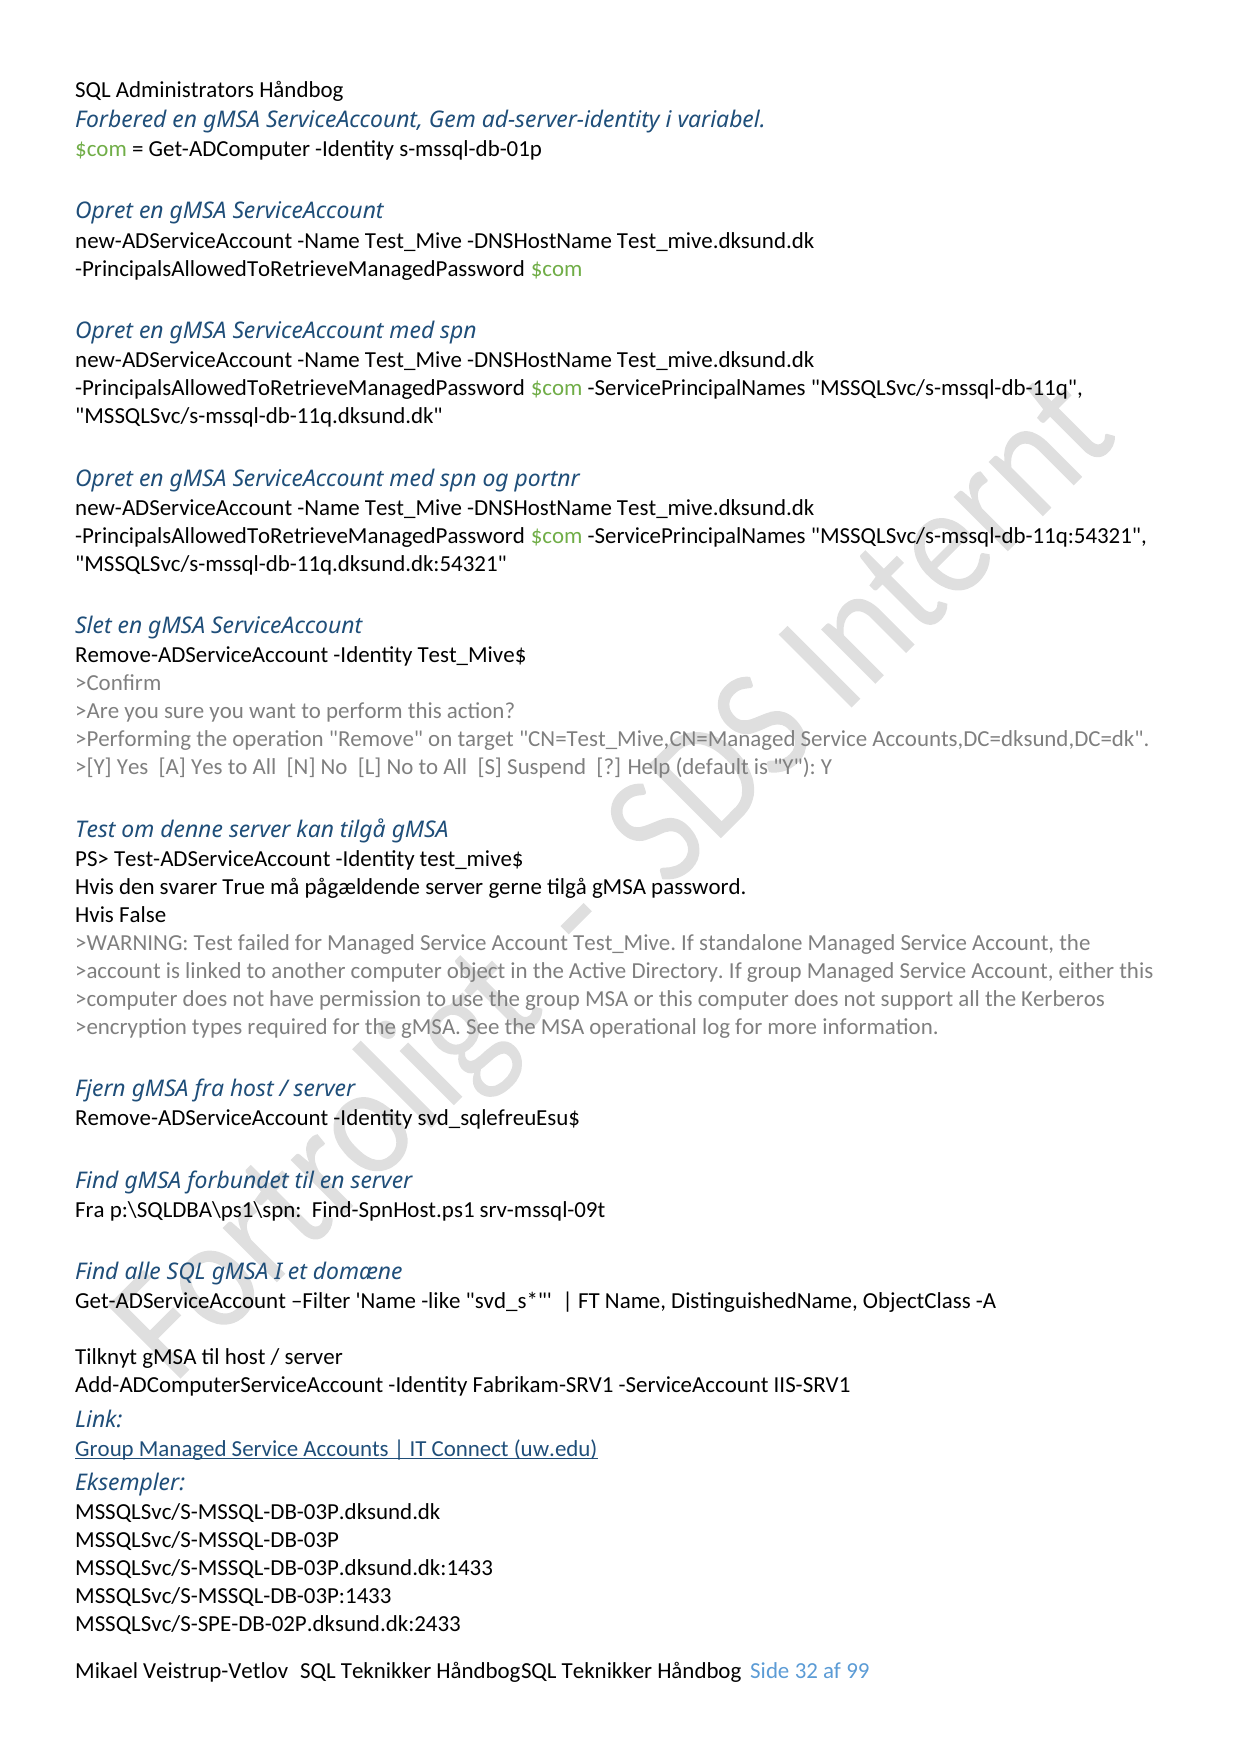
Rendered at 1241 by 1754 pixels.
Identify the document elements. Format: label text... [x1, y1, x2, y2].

subtitle Find gMSA forbundet til en server [75, 1163, 1165, 1195]
text MSSQLSvc/S-MSSQL-DB-03P:1433 [75, 1581, 1165, 1609]
subtitle Slet en gMSA ServiceAccount [75, 609, 1165, 640]
text new-ADServiceAccount -Name Test_Mive -DNSHostName Test_mive.dksund.dk [75, 226, 1165, 254]
text Tilknyt gMSA til host / server [75, 1342, 1165, 1370]
subtitle Eksempler: [75, 1466, 1165, 1497]
subtitle Opret en gMSA ServiceAccount [75, 194, 1165, 226]
text >[Y] Yes [A] Yes to All [N] No [L] No to All [S] Suspend [?] Help (default is "Y"): Y [75, 752, 1165, 780]
text Remove-ADServiceAccount -Identity Test_Mive$ [75, 640, 1165, 668]
subtitle Forbered en gMSA ServiceAccount, Gem ad-server-identity i variabel. [75, 103, 1165, 134]
text Hvis False [75, 900, 1165, 928]
subtitle Test om denne server kan tilgå gMSA [75, 812, 1165, 844]
text >Are you sure you want to perform this action? [75, 696, 1165, 724]
text -PrincipalsAllowedToRetrieveManagedPassword $com -ServicePrincipalNames "MSSQLSvc/s-mssql-db-11q:54321", "MSSQLSvc/s-mssql-db-11q.dksund.dk:54321" [75, 521, 1165, 577]
text Group Managed Service Accounts | IT Connect (uw.edu) [75, 1434, 1165, 1462]
subtitle Fjern gMSA fra host / server [75, 1072, 1165, 1103]
text Add-ADComputerServiceAccount -Identity Fabrikam-SRV1 -ServiceAccount IIS-SRV1 [75, 1370, 1165, 1398]
text Fra p:\SQLDBA\ps1\spn: Find-SpnHost.ps1 srv-mssql-09t [75, 1195, 1165, 1223]
text PS> Test-ADServiceAccount -Identity test_mive$ [75, 844, 1165, 872]
text -PrincipalsAllowedToRetrieveManagedPassword $com -ServicePrincipalNames "MSSQLSvc/s-mssql-db-11q", "MSSQLSvc/s-mssql-db-11q.dksund.dk" [75, 373, 1165, 429]
text new-ADServiceAccount -Name Test_Mive -DNSHostName Test_mive.dksund.dk [75, 345, 1165, 373]
text MSSQLSvc/S-SPE-DB-02P.dksund.dk:2433 [75, 1609, 1165, 1637]
text new-ADServiceAccount -Name Test_Mive -DNSHostName Test_mive.dksund.dk [75, 493, 1165, 521]
subtitle Opret en gMSA ServiceAccount med spn og portnr [75, 461, 1165, 493]
subtitle Link: [75, 1402, 1165, 1434]
text $com = Get-ADComputer -Identity s-mssql-db-01p [75, 134, 1165, 162]
text Remove-ADServiceAccount -Identity svd_sqlefreuEsu$ [75, 1103, 1165, 1131]
subtitle Opret en gMSA ServiceAccount med spn [75, 314, 1165, 345]
text MSSQLSvc/S-MSSQL-DB-03P.dksund.dk:1433 [75, 1553, 1165, 1581]
text Get-ADServiceAccount –Filter 'Name -like "svd_s*"' | FT Name, DistinguishedName, ObjectClass -A [75, 1286, 1165, 1314]
text -PrincipalsAllowedToRetrieveManagedPassword $com [75, 254, 1165, 282]
text >WARNING: Test failed for Managed Service Account Test_Mive. If standalone Managed Service Account, the >account is linked to another computer object in the Active Directory. If group Managed Service Account, either this >computer does not have permission to use the group MSA or this computer does not support all the Kerberos >encryption types required for the gMSA. See the MSA operational log for more information. [75, 928, 1165, 1040]
text >Confirm [75, 668, 1165, 696]
text >Performing the operation "Remove" on target "CN=Test_Mive,CN=Managed Service Accounts,DC=dksund,DC=dk". [75, 724, 1165, 752]
text MSSQLSvc/S-MSSQL-DB-03P.dksund.dk [75, 1497, 1165, 1525]
text Hvis den svarer True må pågældende server gerne tilgå gMSA password. [75, 872, 1165, 900]
text MSSQLSvc/S-MSSQL-DB-03P [75, 1525, 1165, 1553]
subtitle Find alle SQL gMSA I et domæne [75, 1255, 1165, 1286]
